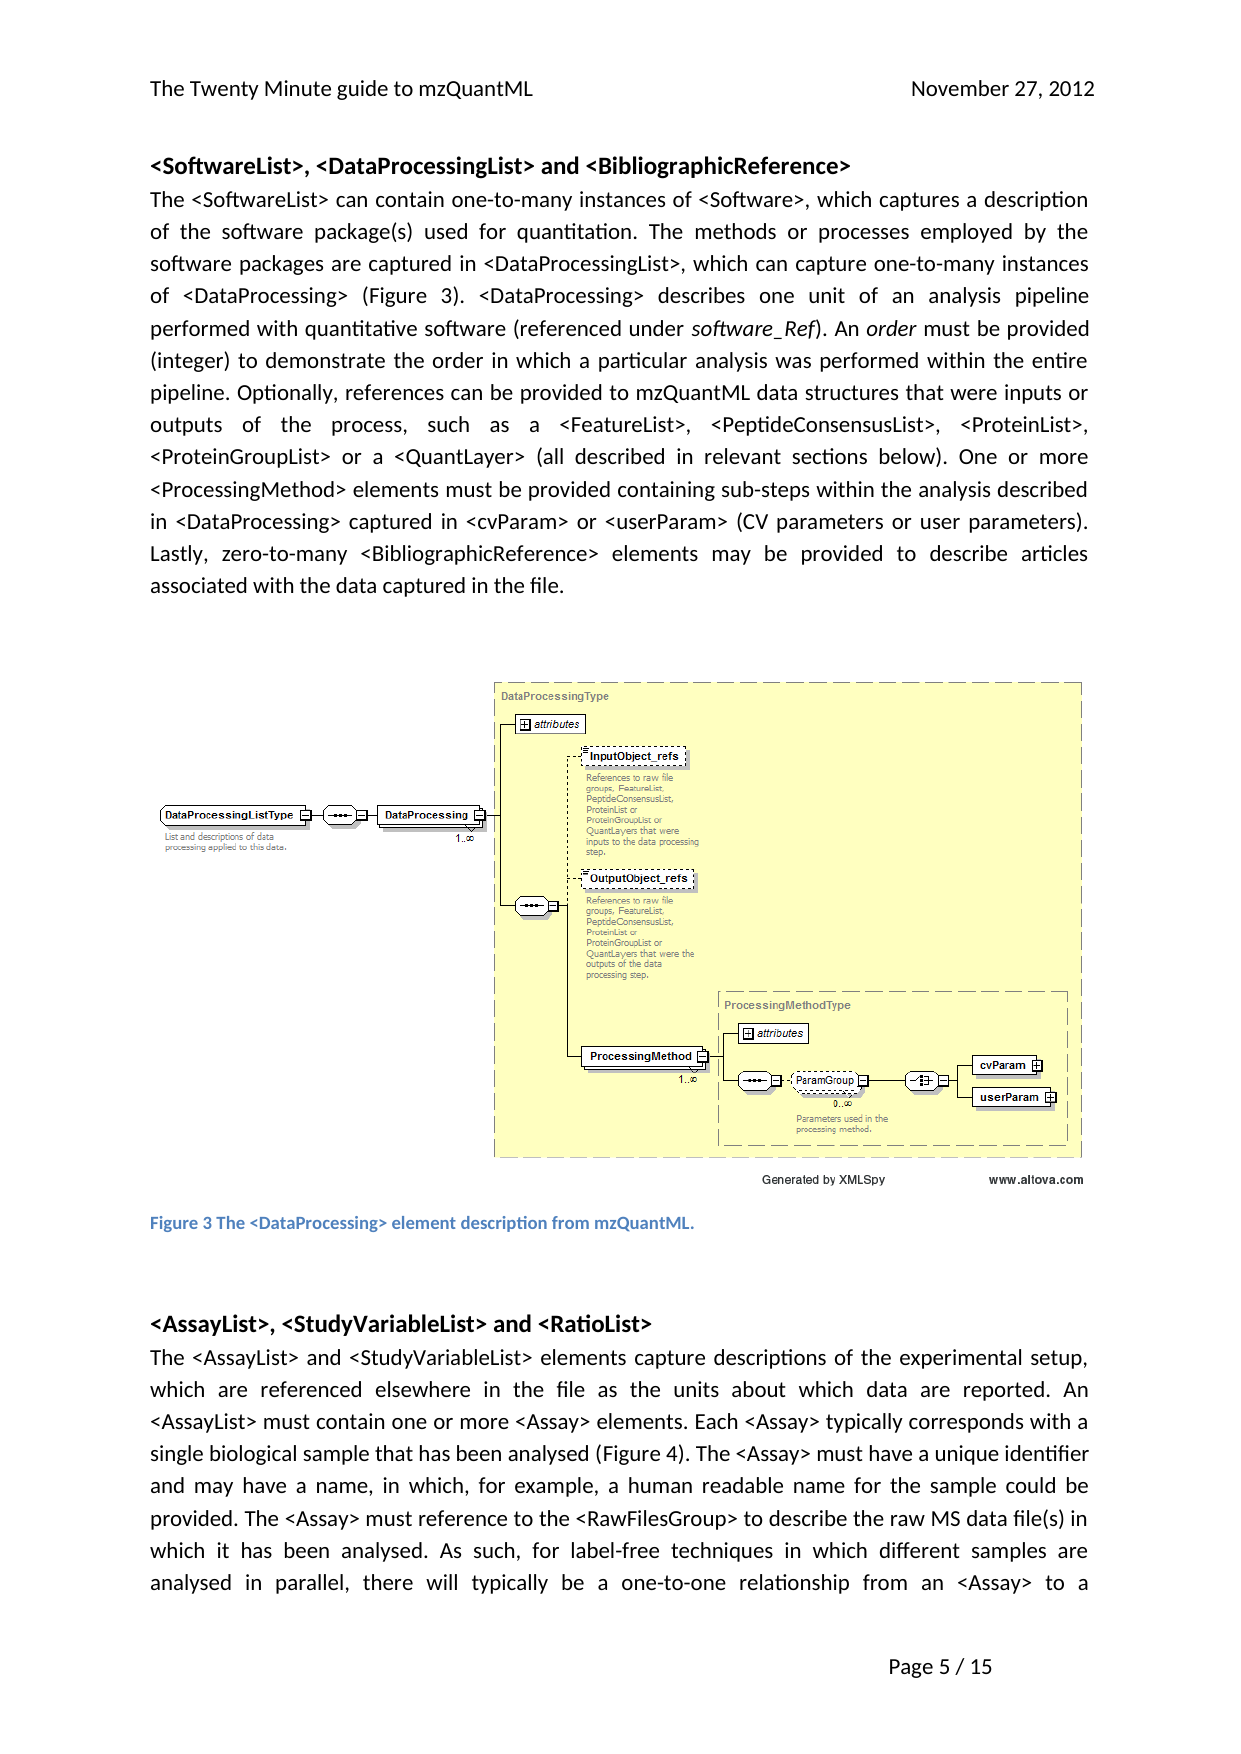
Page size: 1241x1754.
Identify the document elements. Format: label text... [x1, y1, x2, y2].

subtitle <SoftwareList>, <DataProcessingList> and <BibliographicReference> [150, 150, 1090, 181]
text The <SoftwareList> can contain one-to-many instances of <Software>, which captures a description of the software package(s) used for quantitation. The methods or processes employed by the software packages are captured in <DataProcessingList>, which can capture one-to-many instances of <DataProcessing> (Figure 3). <DataProcessing> describes one unit of an analysis pipeline performed with quantitative software (referenced under software_Ref). An order must be provided (integer) to demonstrate the order in which a particular analysis was performed within the entire pipeline. Optionally, references can be provided to mzQuantML data structures that were inputs or outputs of the process, such as a <FeatureList>, <PeptideConsensusList>, <ProteinList>, <ProteinGroupList> or a <QuantLayer> (all described in relevant sections below). One or more <ProcessingMethod> elements must be provided containing sub-steps within the analysis described in <DataProcessing> captured in <cvParam> or <userParam> (CV parameters or user parameters). Lastly, zero-to-many <BibliographicReference> elements may be provided to describe articles associated with the data captured in the file. [150, 185, 1090, 599]
picture [150, 677, 1091, 1186]
subtitle <AssayList>, <StudyVariableList> and <RatioList> [150, 1308, 1090, 1338]
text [150, 1343, 1090, 1596]
